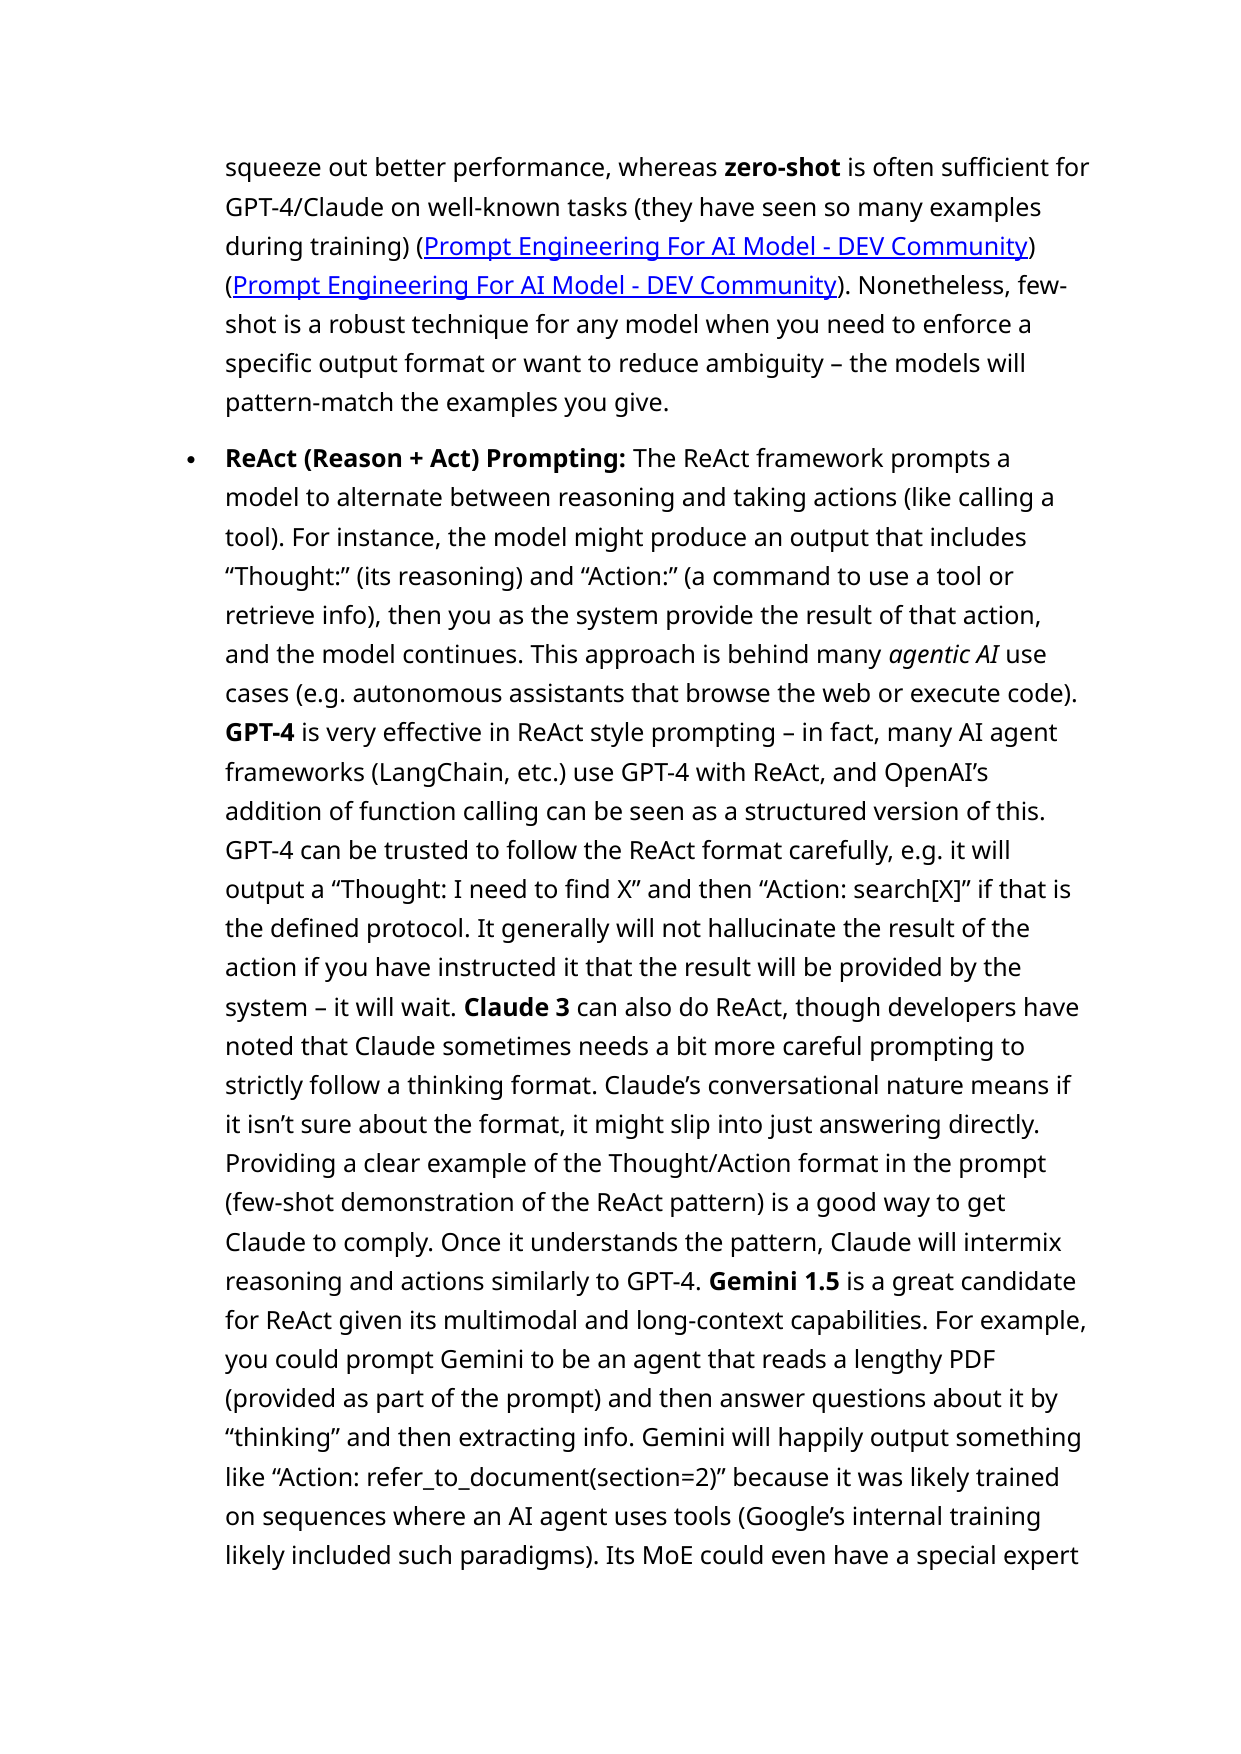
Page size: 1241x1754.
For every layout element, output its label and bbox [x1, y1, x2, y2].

list [187, 441, 1090, 1572]
list [187, 150, 1090, 419]
